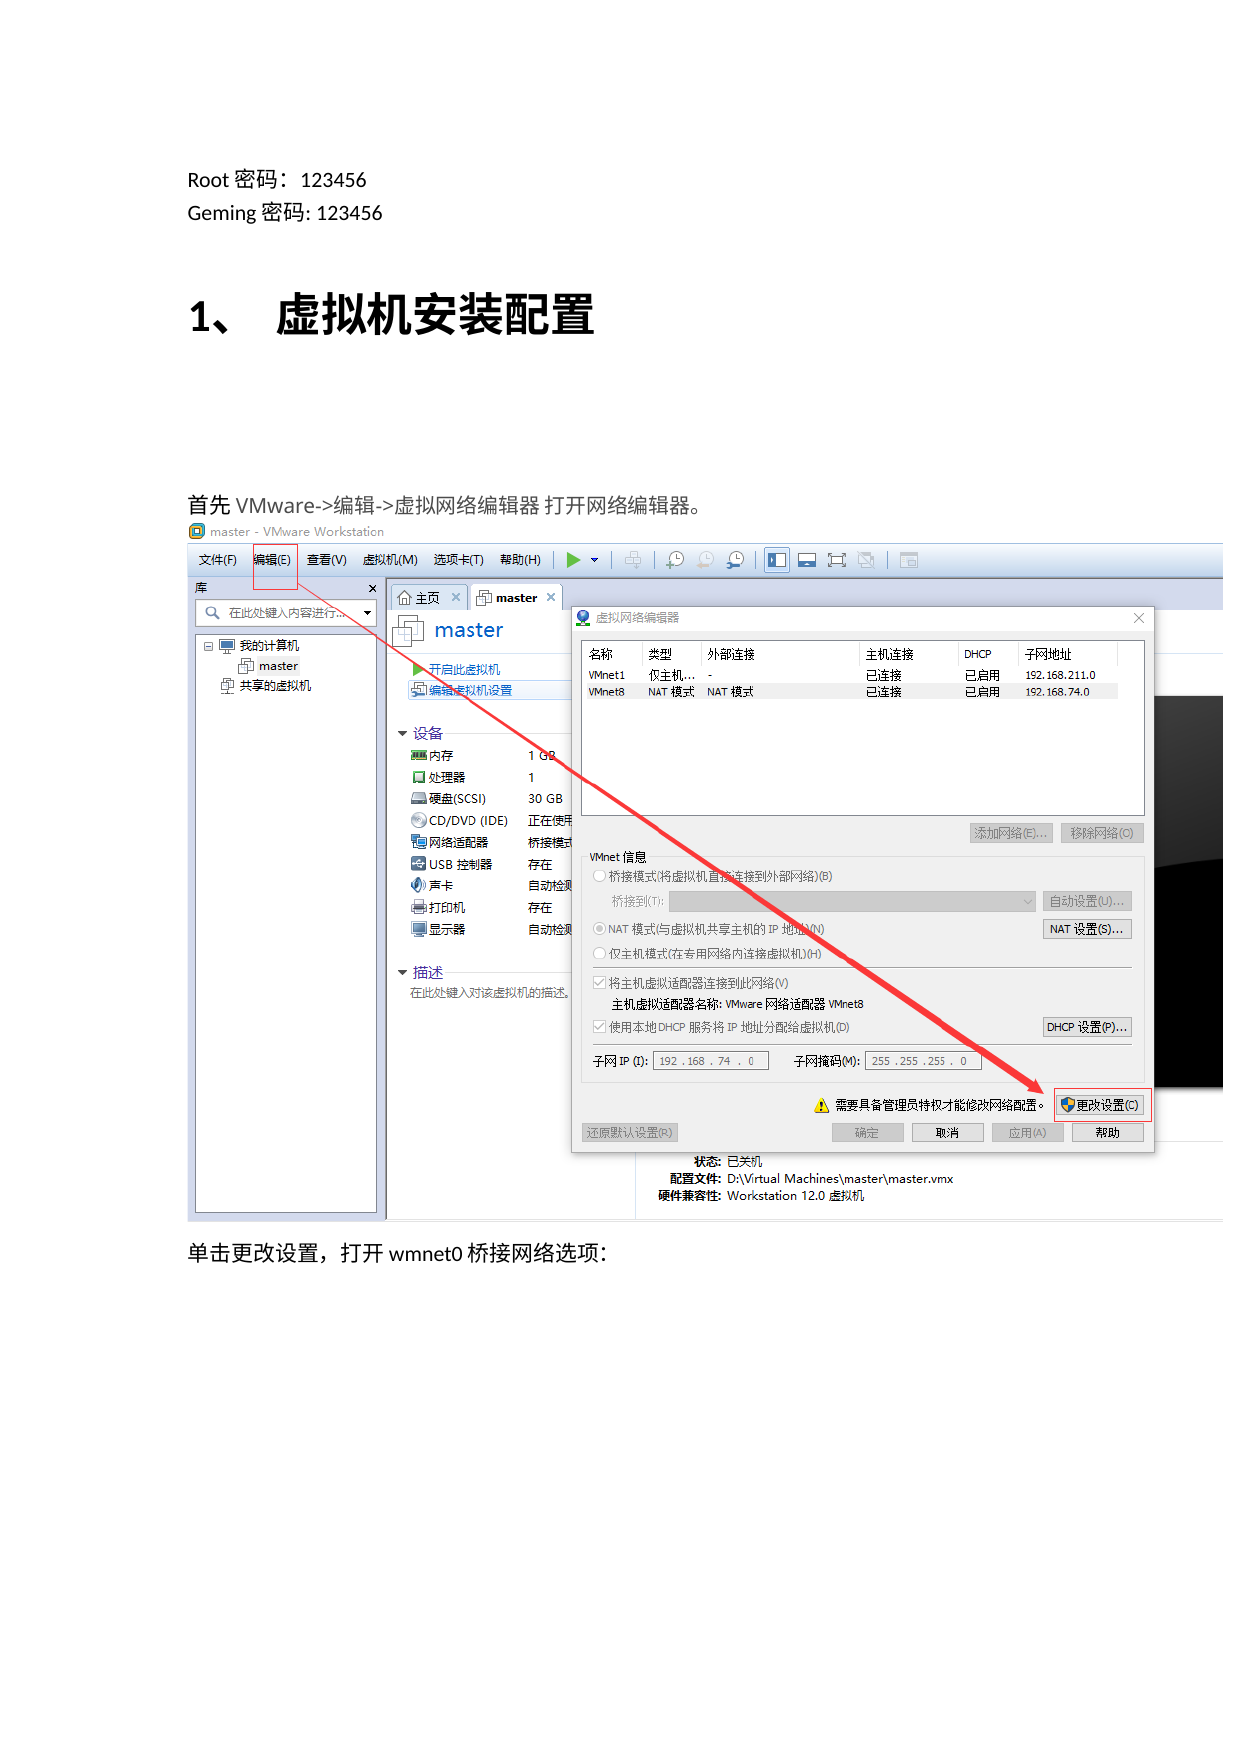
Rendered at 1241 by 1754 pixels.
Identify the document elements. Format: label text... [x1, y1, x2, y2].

text 首先VMware->编辑->虚拟网络编辑器 打开网络编辑器。 [187, 488, 1053, 520]
text 单击更改设置，打开wmnet0 桥接网络选项： [187, 1235, 1053, 1268]
text Root 密码：123456 [187, 162, 1053, 194]
text Geming 密码: 123456 [187, 194, 1053, 227]
picture [187, 520, 1223, 1222]
subtitle 虚拟机安装配置 [187, 262, 1053, 360]
